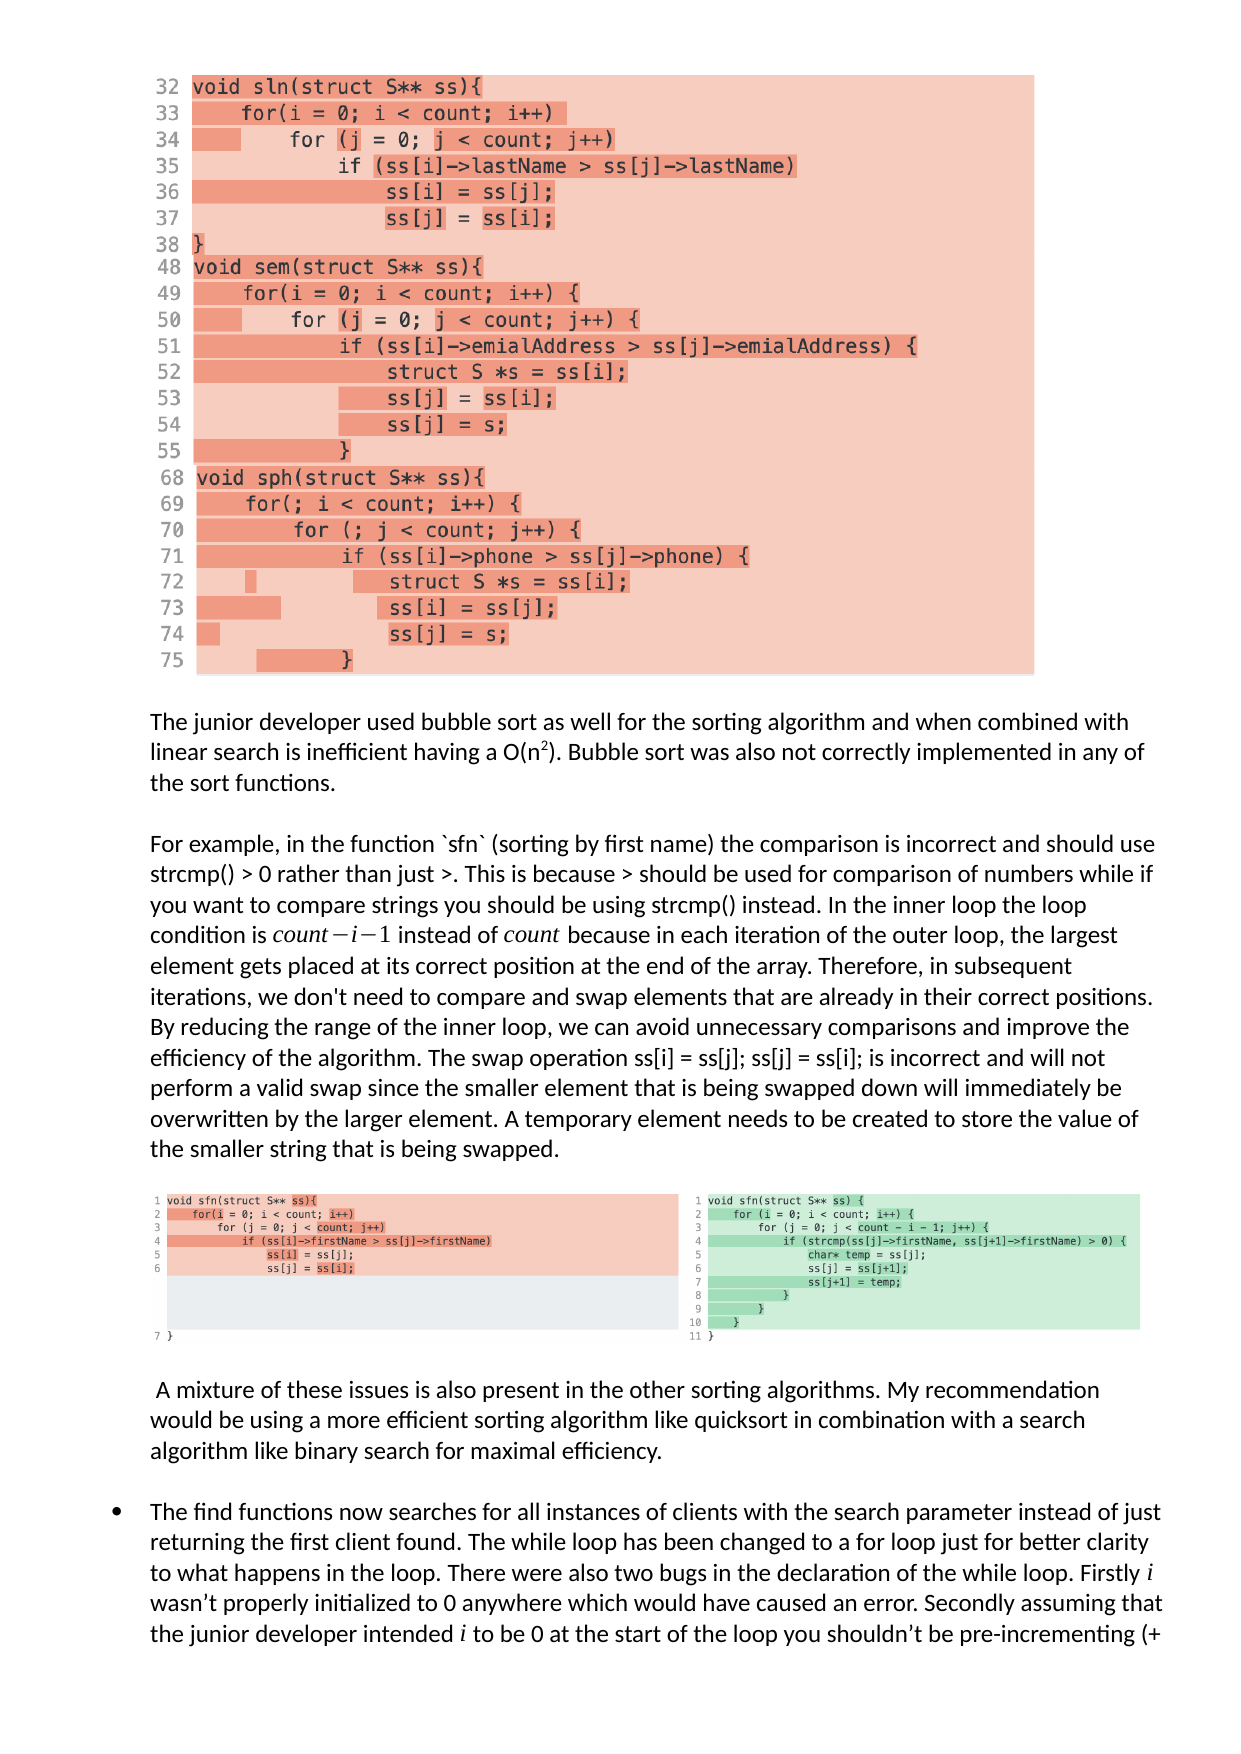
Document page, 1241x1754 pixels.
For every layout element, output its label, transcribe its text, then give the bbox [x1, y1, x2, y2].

list The junior developer used bubble sort as well for the sorting algorithm and when combined with linear search is inefficient having a O(n2). Bubble sort was also not correctly implemented in any of the sort functions. [150, 706, 1165, 828]
picture [150, 1194, 1141, 1344]
text For example, in the function `sfn` (sorting by first name) the comparison is incorrect and should use strcmp() > 0 rather than just >. This is because > should be used for comparison of numbers while if you want to compare strings you should be using strcmp() instead. In the inner loop the loop condition is instead of because in each iteration of the outer loop, the largest element gets placed at its correct position at the end of the array. Therefore, in subsequent iterations, we don't need to compare and swap elements that are already in their correct positions. By reducing the range of the inner loop, we can avoid unnecessary comparisons and improve the efficiency of the algorithm. The swap operation ss[i] = ss[j]; ss[j] = ss[i]; is incorrect and will not perform a valid swap since the smaller element that is being swapped down will immediately be overwritten by the larger element. A temporary element needs to be created to store the value of the smaller string that is being swapped. [150, 828, 1165, 1164]
list A mixture of these issues is also present in the other sorting algorithms. My recommendation would be using a more efficient sorting algorithm like quicksort in combination with a search algorithm like binary search for maximal efficiency. [150, 1374, 1165, 1466]
picture [150, 75, 1035, 676]
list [112, 1496, 1165, 1649]
